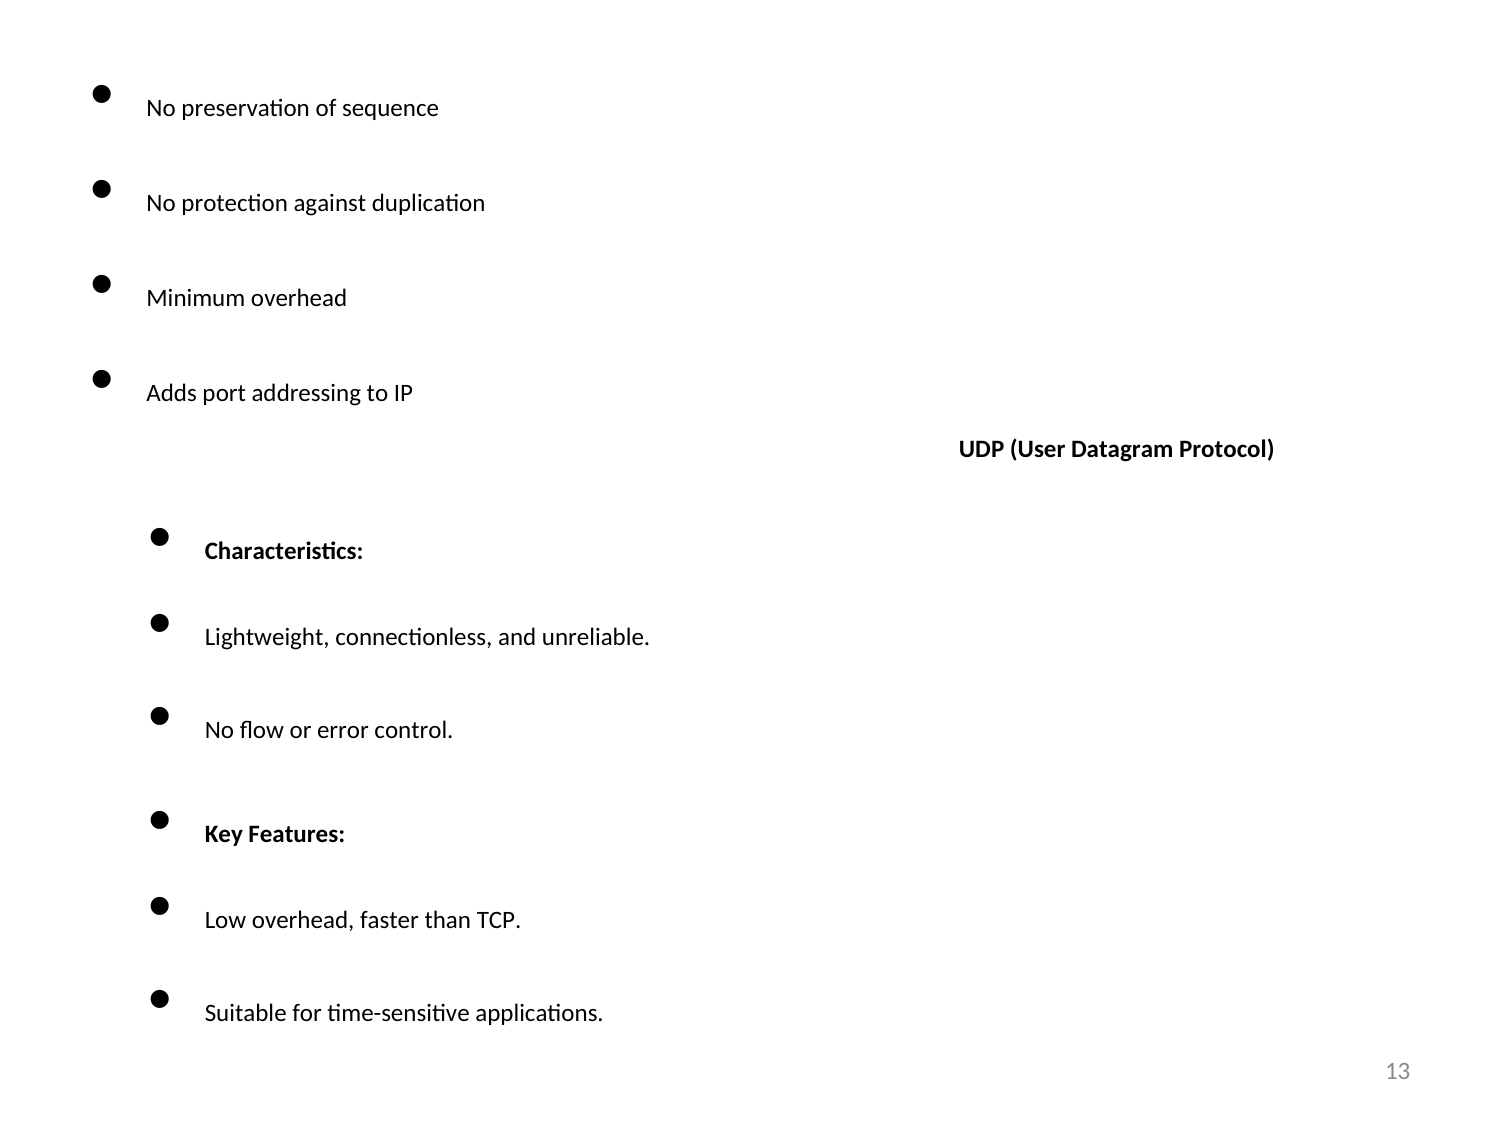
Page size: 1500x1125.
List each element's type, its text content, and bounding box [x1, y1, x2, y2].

list Lightweight, connectionless, and unreliable. [148, 583, 1410, 660]
list Low overhead, faster than TCP. [148, 866, 1410, 943]
subtitle UDP (User Datagram Protocol) [90, 433, 1275, 464]
list Adds port addressing to IP [90, 339, 1410, 415]
list Key Features: [148, 780, 1410, 856]
list No protection against duplication [90, 149, 1410, 226]
list No preservation of sequence [90, 54, 1410, 131]
list Minimum overhead [90, 244, 1410, 321]
list Suitable for time-sensitive applications. [148, 959, 1410, 1036]
list Characteristics: [148, 497, 1410, 573]
list No flow or error control. [148, 676, 1410, 753]
